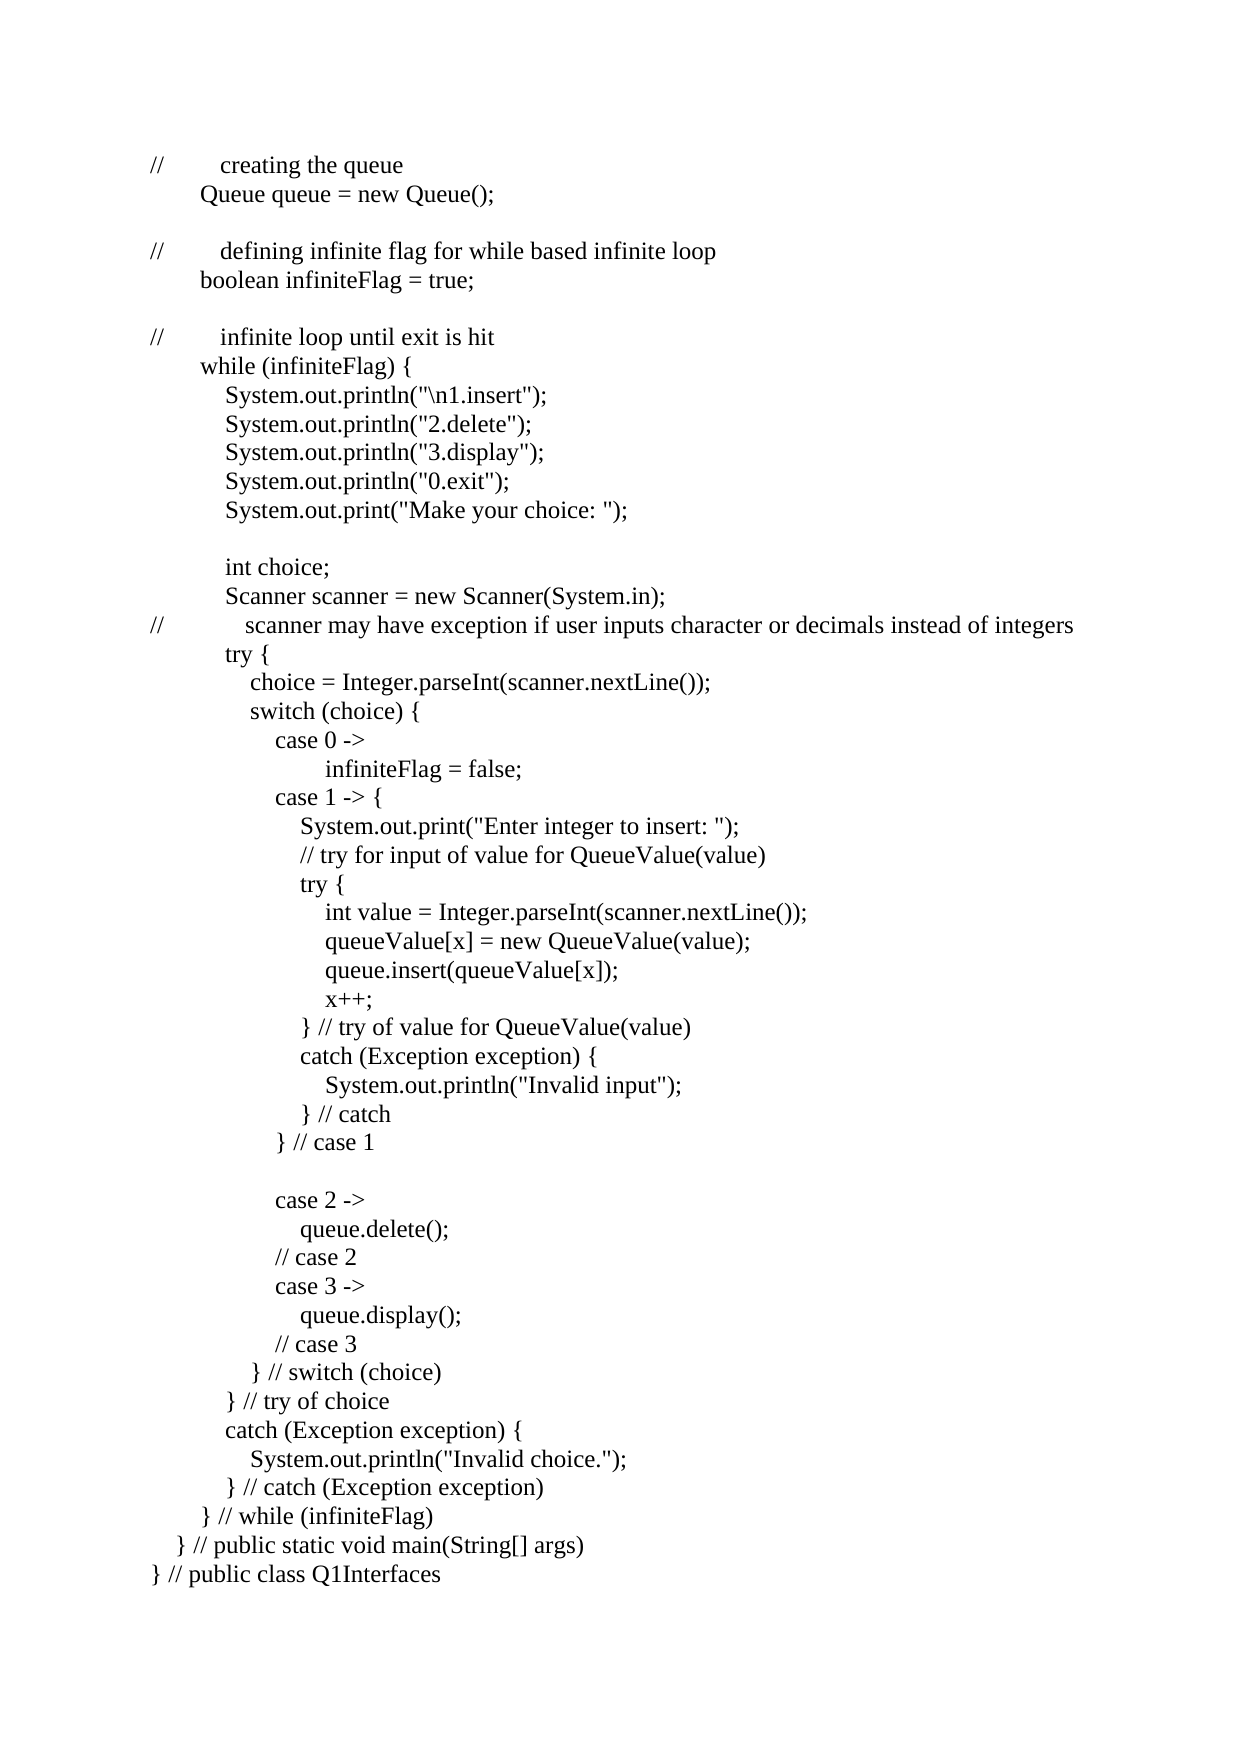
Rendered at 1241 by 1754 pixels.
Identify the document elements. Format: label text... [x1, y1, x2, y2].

text queue.delete(); [150, 1214, 1090, 1242]
text boolean infiniteFlag = true; [150, 265, 1090, 294]
text while (infiniteFlag) { [150, 351, 1090, 380]
text System.out.println("\n1.insert"); [150, 380, 1090, 409]
text // case 2 [150, 1242, 1090, 1271]
text case 0 -> [150, 725, 1090, 754]
text System.out.println("Invalid choice."); [150, 1444, 1090, 1472]
text Queue queue = new Queue(); [150, 179, 1090, 207]
text x++; [150, 984, 1090, 1012]
text try { [150, 639, 1090, 667]
text } // catch [150, 1099, 1090, 1127]
text try { [150, 869, 1090, 897]
text } // try of choice [150, 1386, 1090, 1415]
text switch (choice) { [150, 696, 1090, 725]
text choice = Integer.parseInt(scanner.nextLine()); [150, 667, 1090, 696]
text infiniteFlag = false; [150, 754, 1090, 782]
text System.out.println("0.exit"); [150, 466, 1090, 495]
text // creating the queue [150, 150, 1090, 179]
text Scanner scanner = new Scanner(System.in); [150, 581, 1090, 610]
text System.out.print("Make your choice: "); [150, 495, 1090, 524]
text queue.insert(queueValue[x]); [150, 955, 1090, 984]
text int choice; [150, 552, 1090, 581]
text System.out.print("Enter integer to insert: "); [150, 811, 1090, 840]
text } // catch (Exception exception) [150, 1472, 1090, 1501]
text } // case 1 [150, 1127, 1090, 1156]
text catch (Exception exception) { [150, 1415, 1090, 1444]
text } // switch (choice) [150, 1357, 1090, 1386]
text } // public class Q1Interfaces [150, 1559, 1090, 1587]
text // defining infinite flag for while based infinite loop [150, 236, 1090, 265]
text int value = Integer.parseInt(scanner.nextLine()); [150, 897, 1090, 926]
text queueValue[x] = new QueueValue(value); [150, 926, 1090, 955]
text queue.display(); [150, 1300, 1090, 1329]
text // infinite loop until exit is hit [150, 322, 1090, 351]
text System.out.println("2.delete"); [150, 409, 1090, 437]
text } // public static void main(String[] args) [150, 1530, 1090, 1559]
text case 3 -> [150, 1271, 1090, 1300]
text System.out.println("3.display"); [150, 437, 1090, 466]
text // case 3 [150, 1329, 1090, 1357]
text case 1 -> { [150, 782, 1090, 811]
text System.out.println("Invalid input"); [150, 1070, 1090, 1099]
text // try for input of value for QueueValue(value) [150, 840, 1090, 869]
text catch (Exception exception) { [150, 1041, 1090, 1070]
text } // try of value for QueueValue(value) [150, 1012, 1090, 1041]
text } // while (infiniteFlag) [150, 1501, 1090, 1530]
text // scanner may have exception if user inputs character or decimals instead of integers [150, 610, 1090, 639]
text case 2 -> [150, 1185, 1090, 1214]
